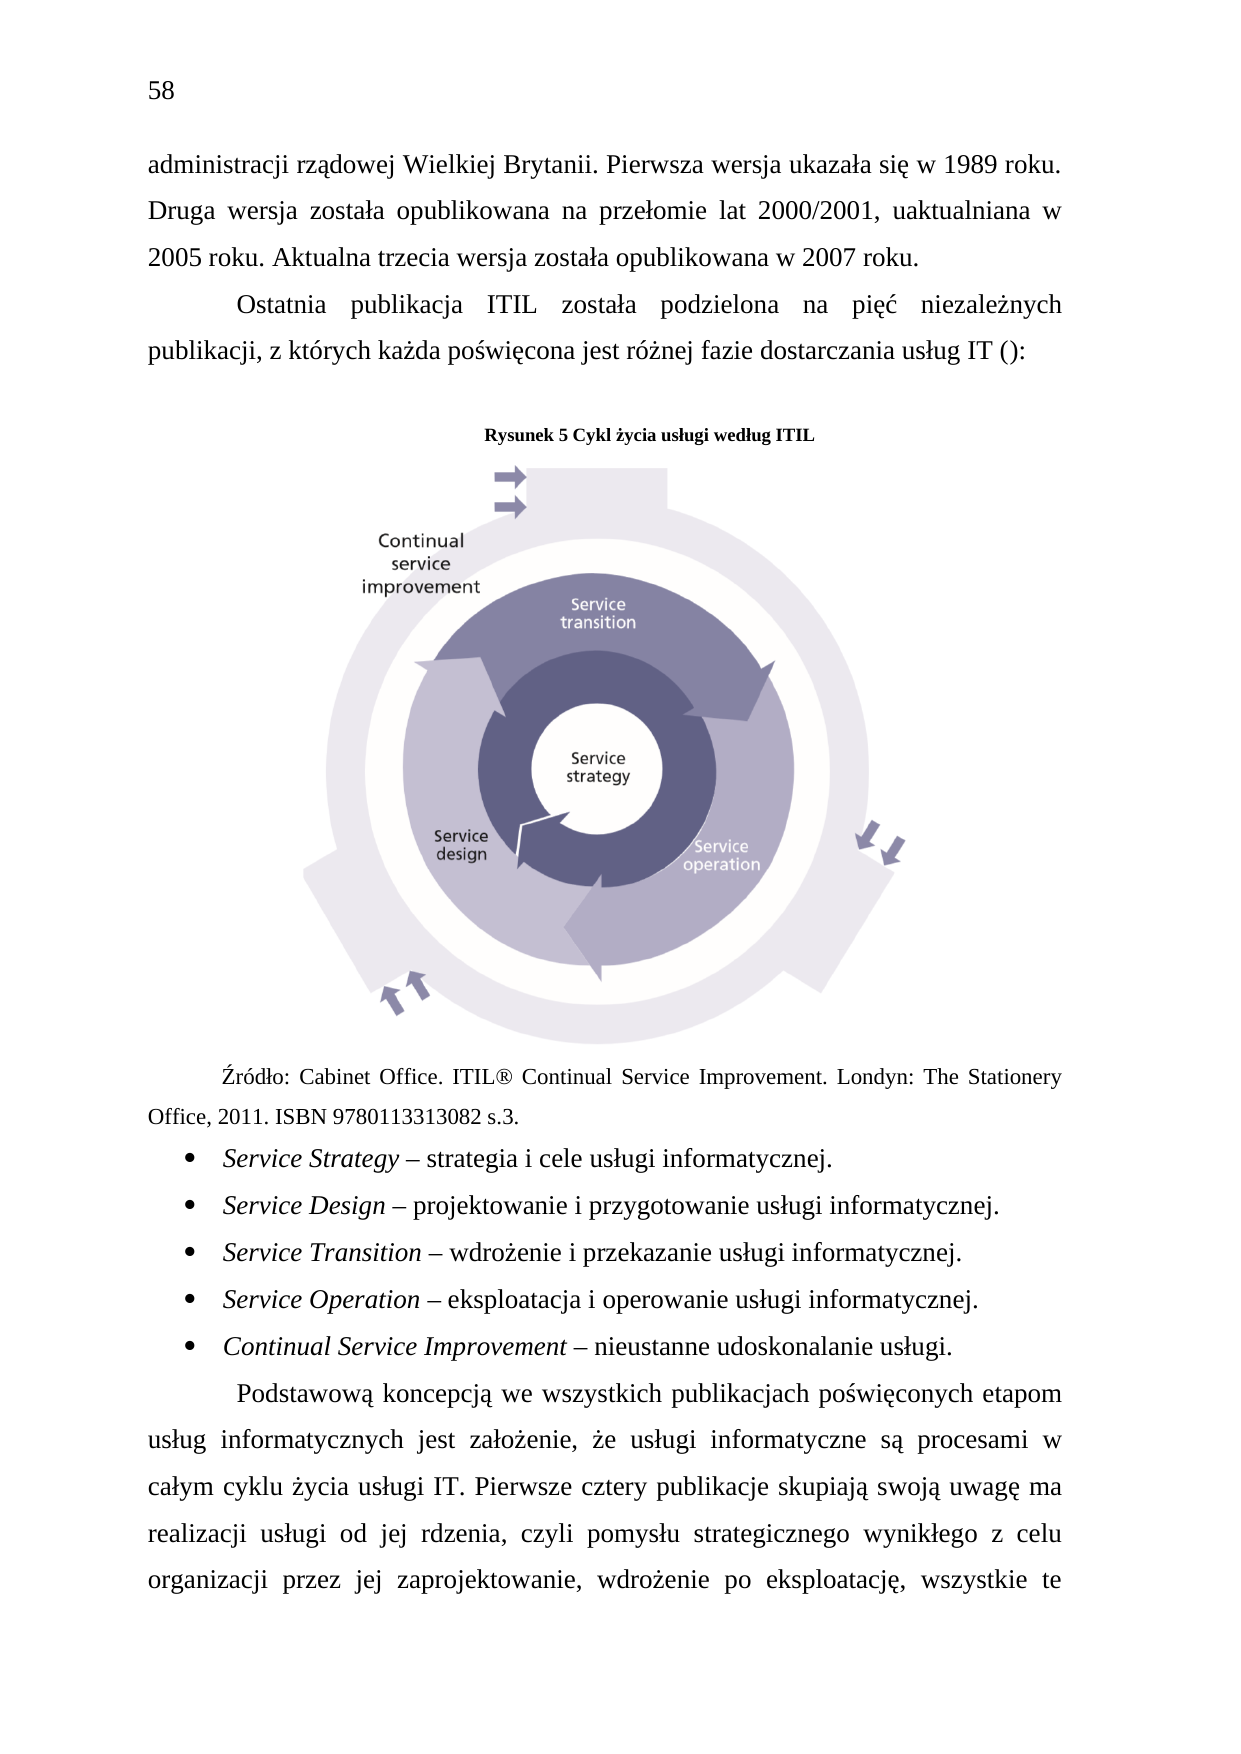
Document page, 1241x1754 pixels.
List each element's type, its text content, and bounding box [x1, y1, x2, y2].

picture [303, 465, 908, 1048]
text Źródło: Cabinet Office. ITIL® Continual Service Improvement. Londyn: The Stationery Office, 2011. ISBN 9780113313082 s.3. [148, 1063, 1063, 1129]
list Service Strategy – strategia i cele usługi informatycznej. [185, 1142, 1063, 1174]
list Service Design – projektowanie i przygotowanie usługi informatycznej. [185, 1189, 1063, 1221]
list Continual Service Improvement – nieustanne udoskonalanie usługi. [185, 1330, 1063, 1361]
list Service Operation – eksploatacja i operowanie usługi informatycznej. [185, 1283, 1063, 1314]
list Service Transition – wdrożenie i przekazanie usługi informatycznej. [185, 1236, 1063, 1267]
text Ostatnia publikacja ITIL została podzielona na pięć niezależnych publikacji, z których każda poświęcona jest różnej fazie dostarczania usług IT (Rysunek 5): [148, 288, 1063, 366]
